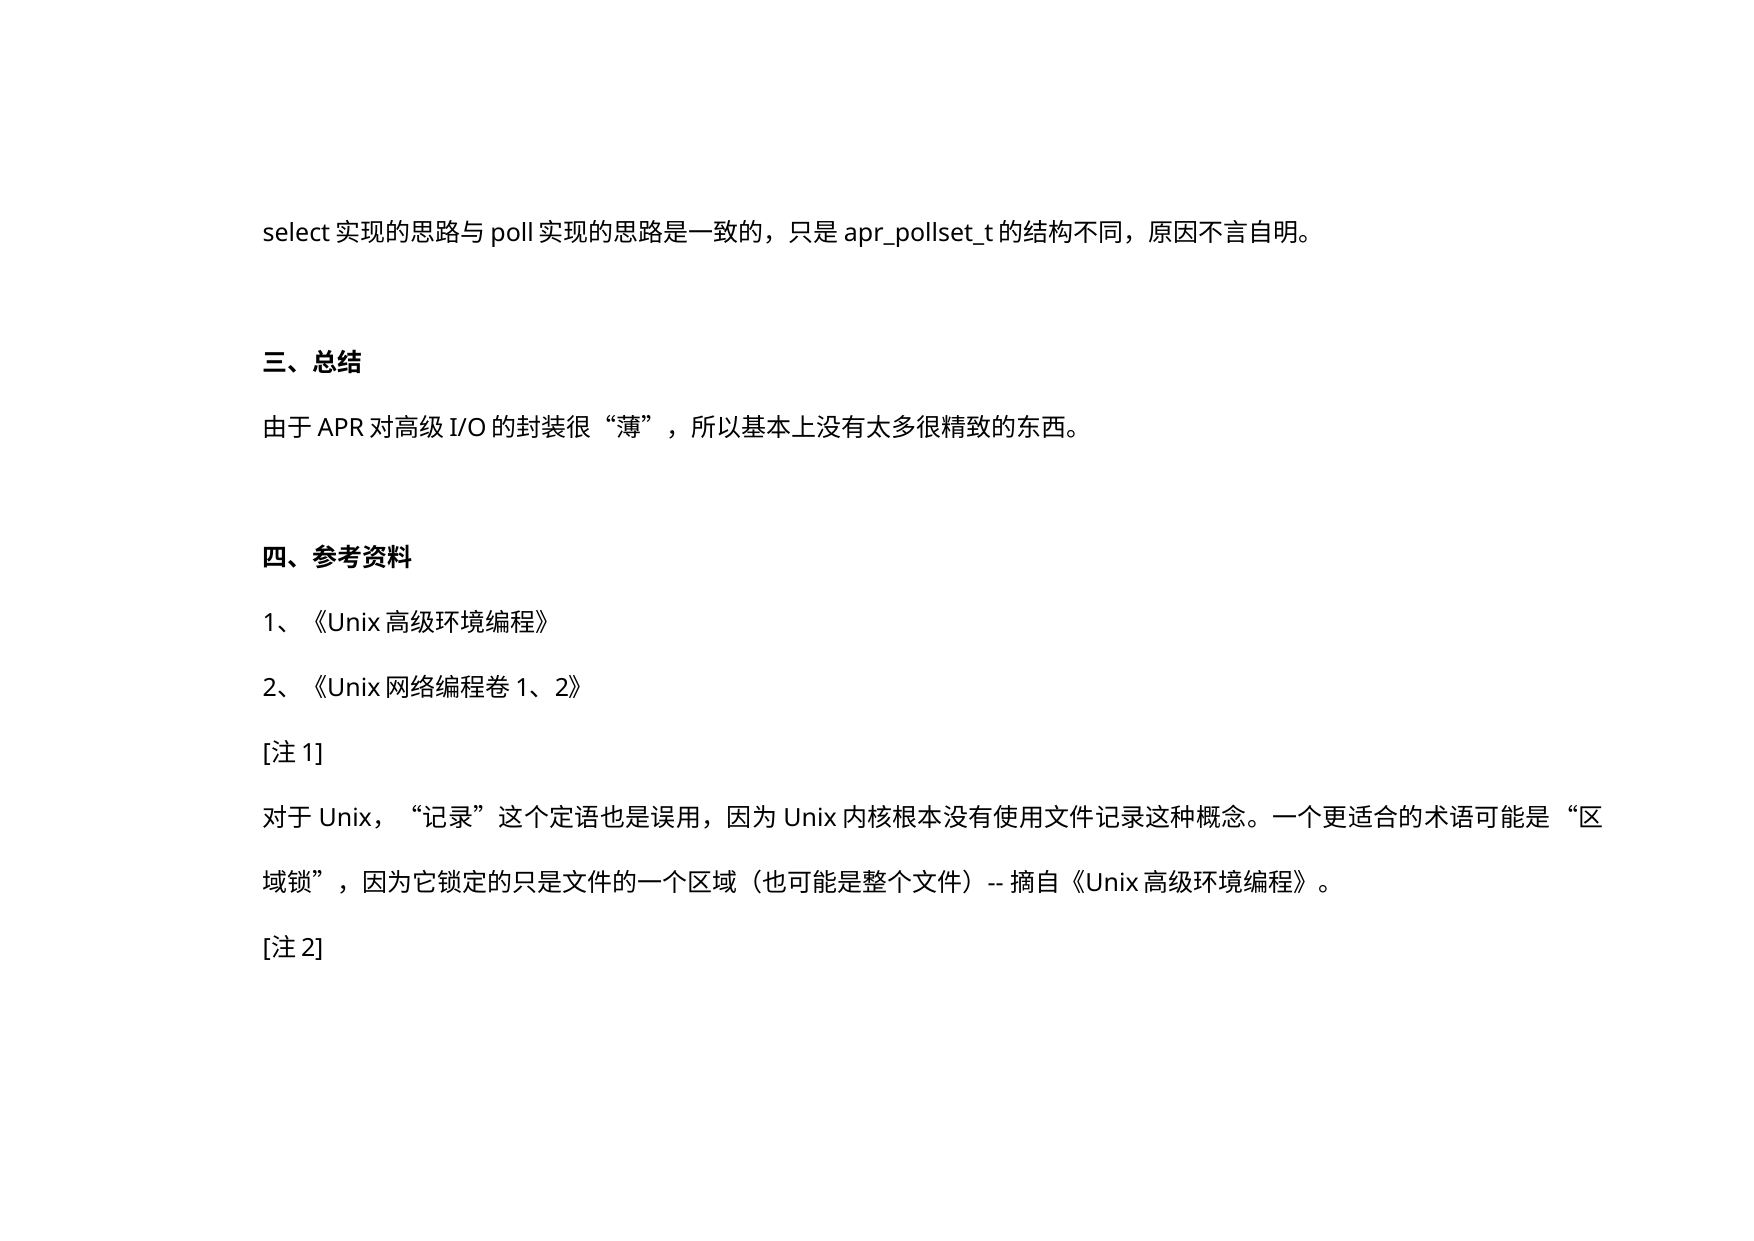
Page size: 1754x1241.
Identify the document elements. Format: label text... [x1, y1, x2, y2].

text 1、《Unix高级环境编程》 [262, 588, 1604, 653]
text 四、参考资料 [262, 523, 1604, 588]
text 对于Unix，“记录”这个定语也是误用，因为Unix内核根本没有使用文件记录这种概念。一个更适合的术语可能是“区域锁”，因为它锁定的只是文件的一个区域（也可能是整个文件）-- 摘自《Unix高级环境编程》。 [262, 783, 1604, 913]
text 三、总结 [262, 328, 1604, 393]
text 2、《Unix网络编程卷1、2》 [262, 653, 1604, 718]
text select实现的思路与poll实现的思路是一致的，只是apr_pollset_t的结构不同，原因不言自明。 [262, 198, 1604, 263]
text [注1] [262, 718, 1604, 783]
text [注2] [262, 913, 1604, 978]
text 由于APR对高级I/O的封装很“薄”，所以基本上没有太多很精致的东西。 [262, 393, 1604, 458]
